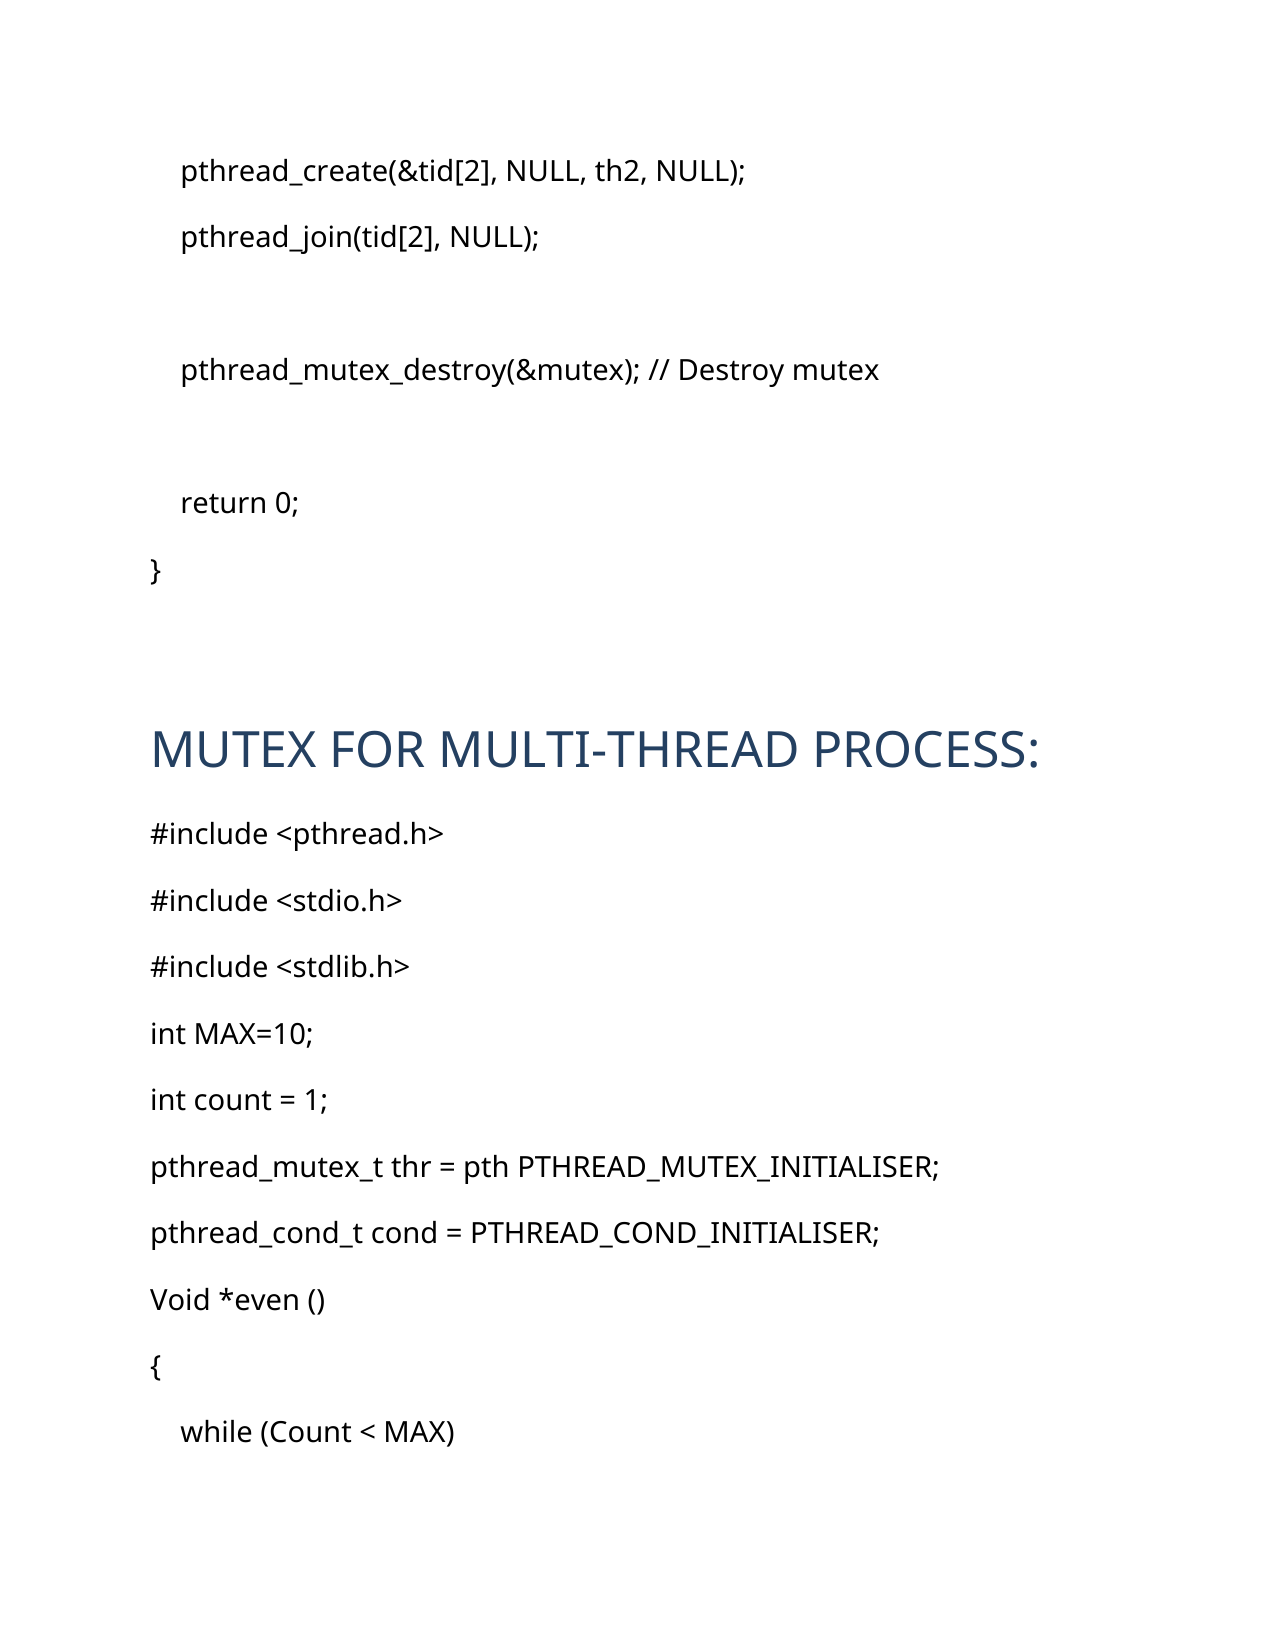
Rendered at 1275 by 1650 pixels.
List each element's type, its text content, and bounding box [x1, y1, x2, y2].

text return 0; [150, 482, 1125, 522]
text pthread_join(tid[2], NULL); [150, 216, 1125, 256]
text while (Count < MAX) [150, 1412, 1125, 1451]
text pthread_create(&tid[2], NULL, th2, NULL); [150, 150, 1125, 190]
text #include <stdio.h> [150, 880, 1125, 920]
text #include <stdlib.h> [150, 946, 1125, 986]
text pthread_mutex_t thr = pth PTHREAD_MUTEX_INITIALISER; [150, 1146, 1125, 1186]
text int count = 1; [150, 1079, 1125, 1119]
text int MAX=10; [150, 1013, 1125, 1053]
text pthread_mutex_destroy(&mutex); // Destroy mutex [150, 349, 1125, 389]
text pthread_cond_t cond = PTHREAD_COND_INITIALISER; [150, 1212, 1125, 1252]
text Void *even () [150, 1279, 1125, 1318]
text } [150, 549, 1125, 588]
text { [150, 1345, 1125, 1385]
text MUTEX FOR MULTI-THREAD PROCESS: [150, 714, 1125, 782]
text #include <pthread.h> [150, 813, 1125, 853]
